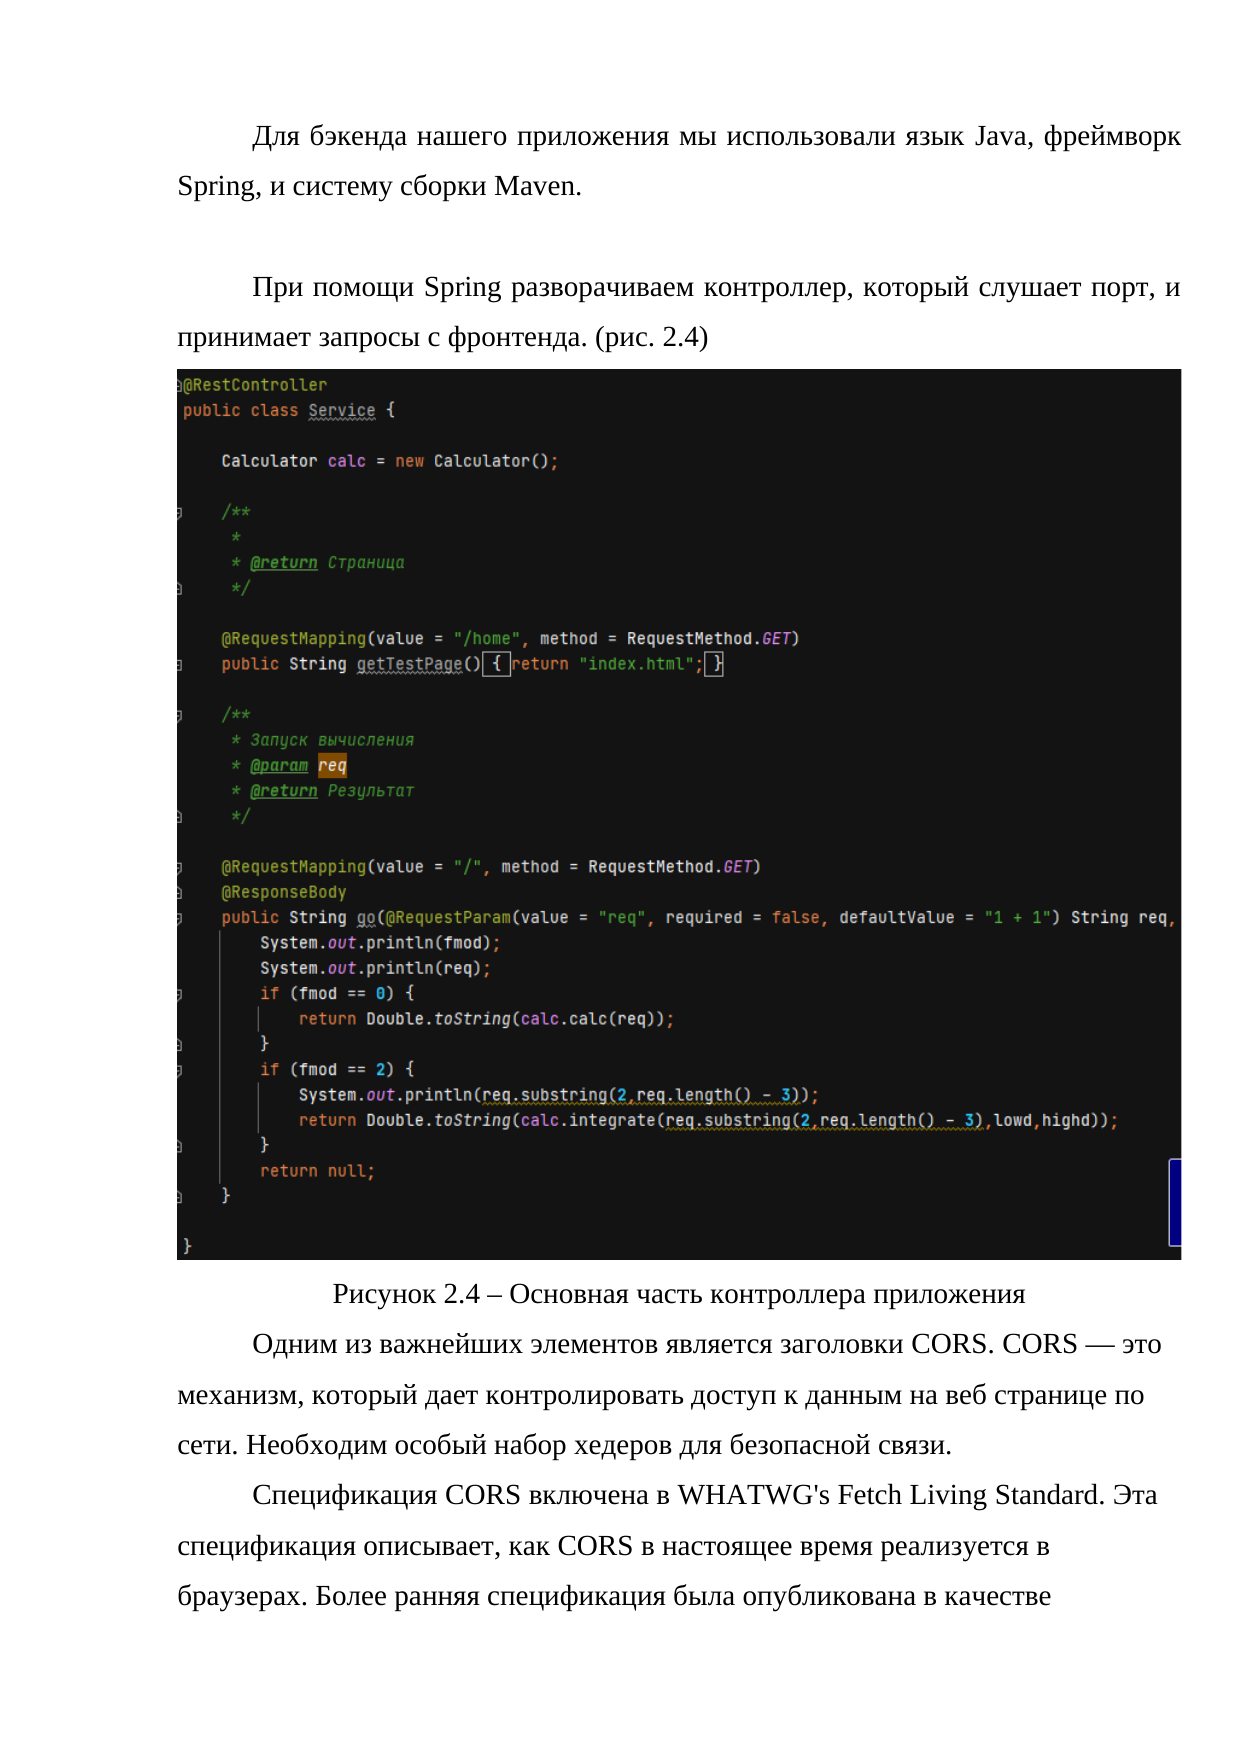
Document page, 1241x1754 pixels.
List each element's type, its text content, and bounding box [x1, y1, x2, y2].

picture [177, 369, 1182, 1260]
text Для бэкенда нашего приложения мы использовали язык Java, фреймворк Spring, и систему сборки Maven. [177, 118, 1181, 202]
text Рисунок 2.4 – Основная часть контроллера приложения [177, 1276, 1181, 1310]
text Одним из важнейших элементов является заголовки CORS. CORS — это механизм, который дает контролировать доступ к данным на веб странице по сети. Необходим особый набор хедеров для безопасной связи. [177, 1326, 1181, 1461]
text При помощи Spring разворачиваем контроллер, который слушает порт, и принимает запросы с фронтенда. (рис. 2.4) [177, 269, 1181, 353]
